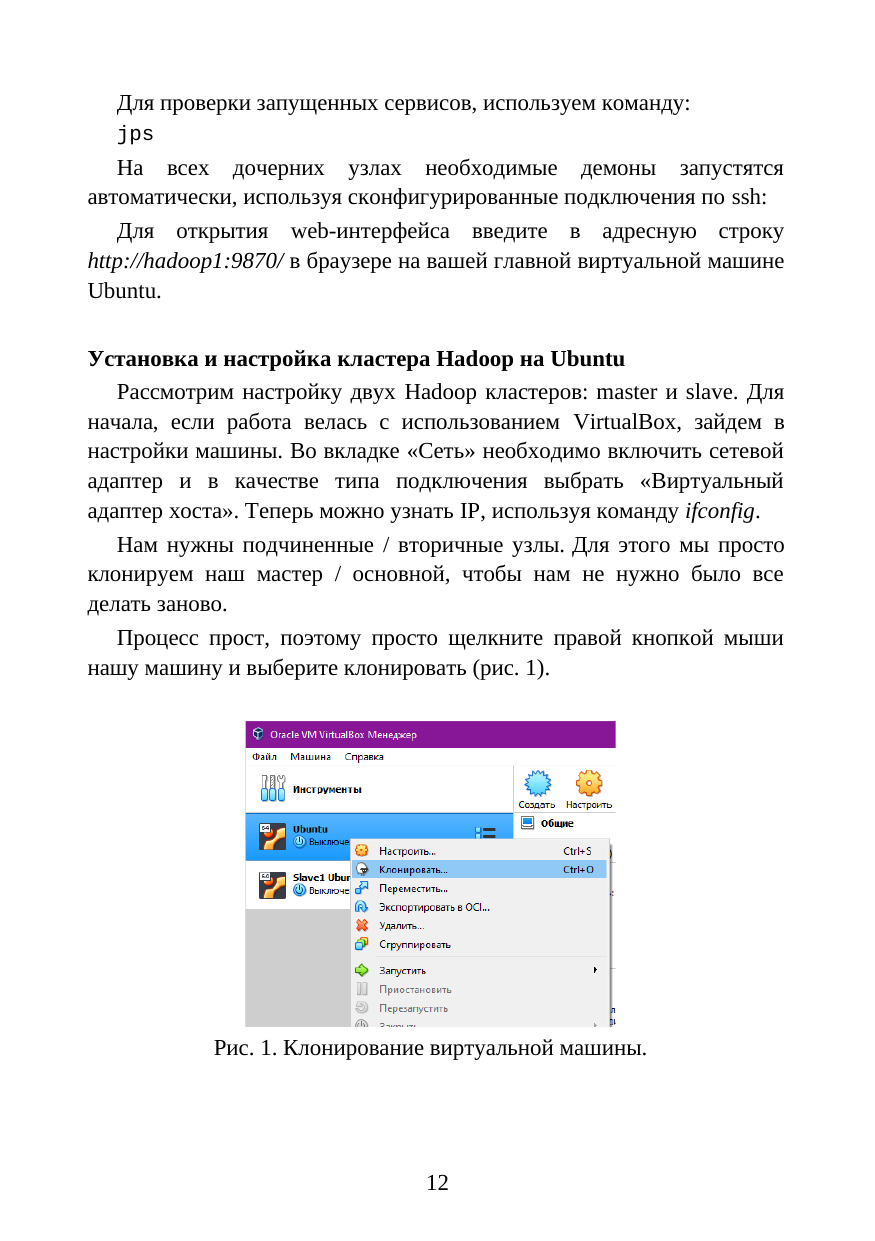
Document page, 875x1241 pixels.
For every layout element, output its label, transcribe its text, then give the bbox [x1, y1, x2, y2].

text Рассмотрим настройку двух Hadoop кластеров: master и slave. Для начала, если работа велась с использованием VirtualBox, зайдем в настройки машины. Во вкладке «Сеть» необходимо включить сетевой адаптер и в качестве типа подключения выбрать «Виртуальный адаптер хоста». Теперь можно узнать IP, используя команду ifconfig. [87, 378, 785, 523]
text jps [87, 123, 785, 146]
text Для открытия web-интерфейса введите в адресную строку http://hadoop1:9870/ в браузере на вашей главной виртуальной машине Ubuntu. [87, 217, 785, 303]
text Для проверки запущенных сервисов, используем команду: [87, 89, 785, 115]
text На всех дочерних узлах необходимые демоны запустятся автоматически, используя сконфигурированные подключения по ssh: [87, 154, 785, 210]
text Процесс прост, поэтому просто щелкните правой кнопкой мыши нашу машину и выберите клонировать (рис. 1). [87, 624, 785, 680]
text Нам нужны подчиненные / вторичные узлы. Для этого мы просто клонируем наш мастер / основной, чтобы нам не нужно было все делать заново. [87, 531, 785, 617]
subtitle Установка и настройка кластера Hadoop на Ubuntu [87, 345, 786, 371]
picture [245, 721, 616, 1027]
text Рис. 1. Клонирование виртуальной машины. [76, 1034, 785, 1061]
